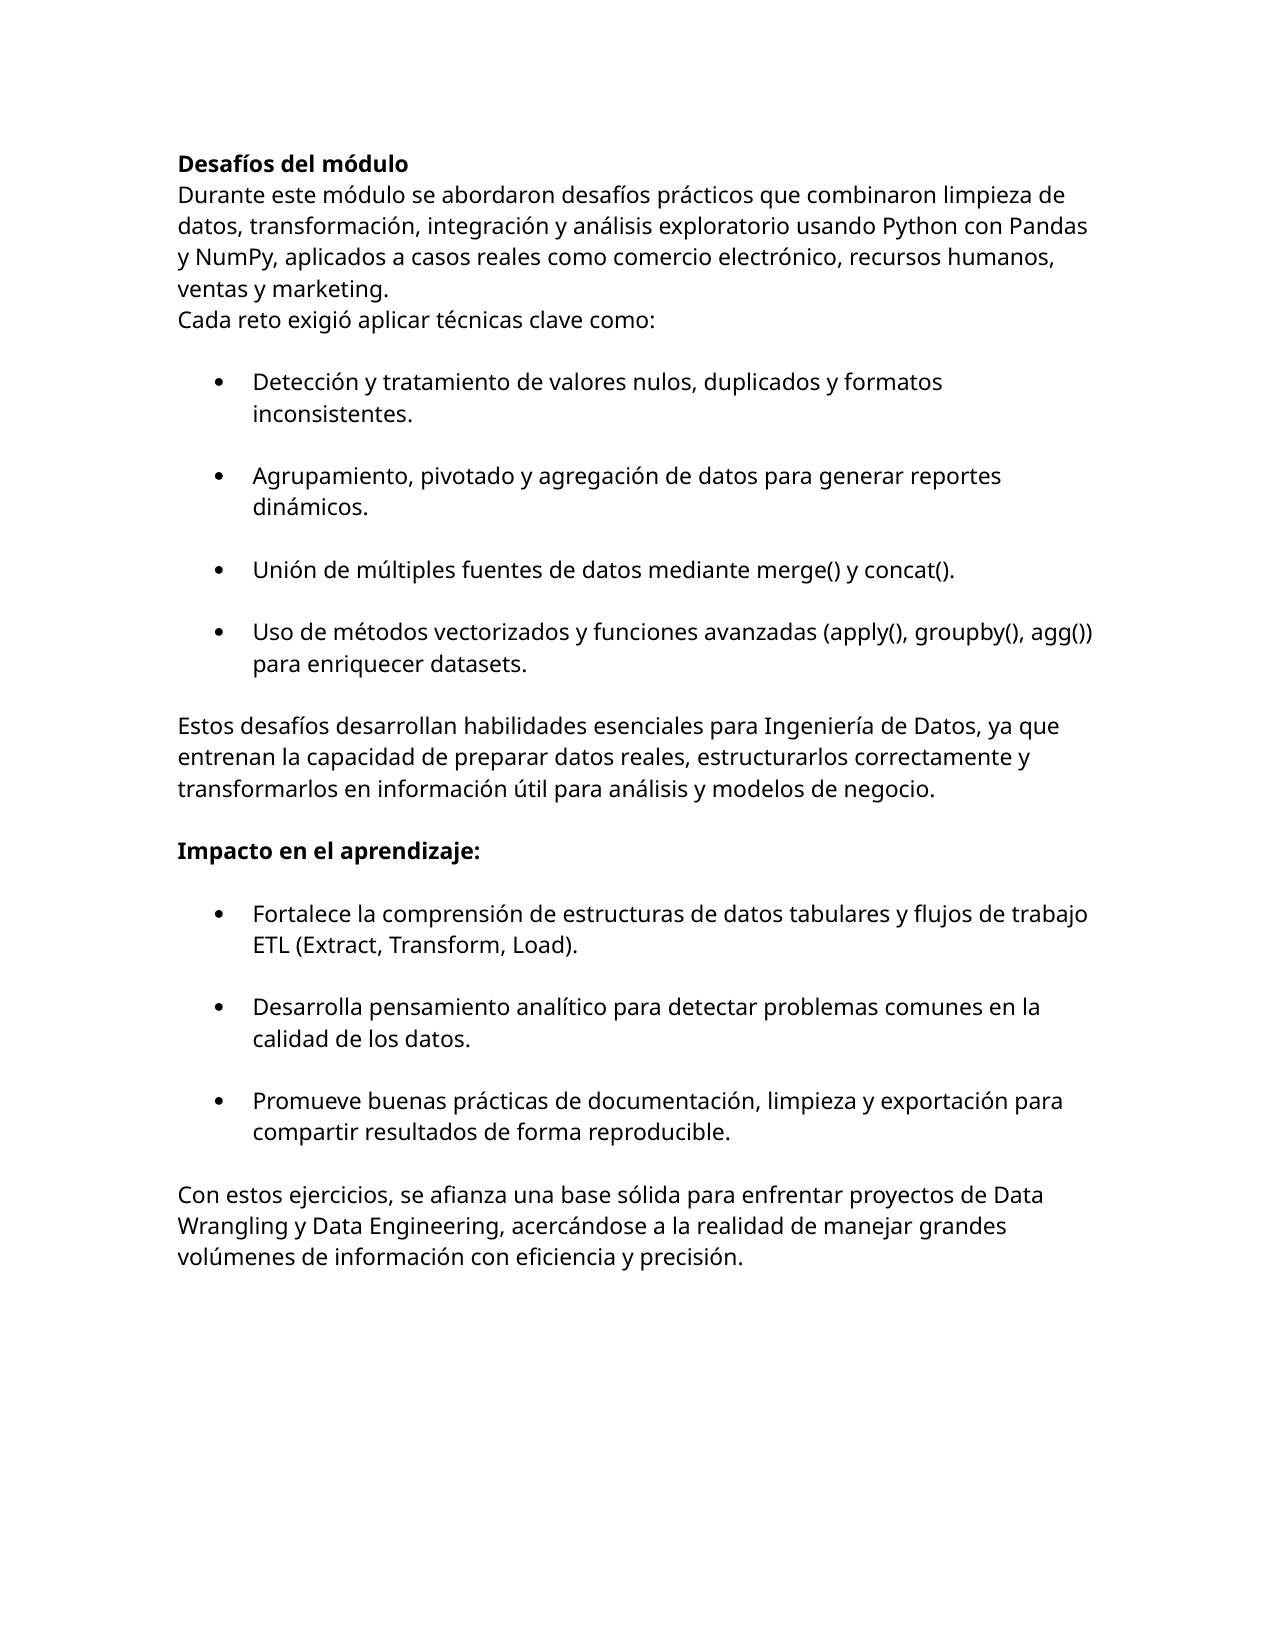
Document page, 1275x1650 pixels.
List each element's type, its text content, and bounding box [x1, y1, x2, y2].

text Cada reto exigió aplicar técnicas clave como: [177, 304, 1098, 335]
list Promueve buenas prácticas de documentación, limpieza y exportación para compartir resultados de forma reproducible. [215, 1085, 1098, 1148]
list Unión de múltiples fuentes de datos mediante merge() y concat(). [215, 554, 1098, 585]
text Impacto en el aprendizaje: [177, 835, 1098, 866]
text Durante este módulo se abordaron desafíos prácticos que combinaron limpieza de datos, transformación, integración y análisis exploratorio usando Python con Pandas y NumPy, aplicados a casos reales como comercio electrónico, recursos humanos, ventas y marketing. [177, 179, 1098, 304]
list Agrupamiento, pivotado y agregación de datos para generar reportes dinámicos. [215, 460, 1098, 523]
list Uso de métodos vectorizados y funciones avanzadas (apply(), groupby(), agg()) para enriquecer datasets. [215, 616, 1098, 679]
text Desafíos del módulo [177, 148, 1098, 179]
list Detección y tratamiento de valores nulos, duplicados y formatos inconsistentes. [215, 366, 1098, 429]
list Fortalece la comprensión de estructuras de datos tabulares y flujos de trabajo ETL (Extract, Transform, Load). [215, 898, 1098, 960]
text Con estos ejercicios, se afianza una base sólida para enfrentar proyectos de Data Wrangling y Data Engineering, acercándose a la realidad de manejar grandes volúmenes de información con eficiencia y precisión. [177, 1179, 1098, 1273]
list Desarrolla pensamiento analítico para detectar problemas comunes en la calidad de los datos. [215, 991, 1098, 1054]
text Estos desafíos desarrollan habilidades esenciales para Ingeniería de Datos, ya que entrenan la capacidad de preparar datos reales, estructurarlos correctamente y transformarlos en información útil para análisis y modelos de negocio. [177, 710, 1098, 804]
